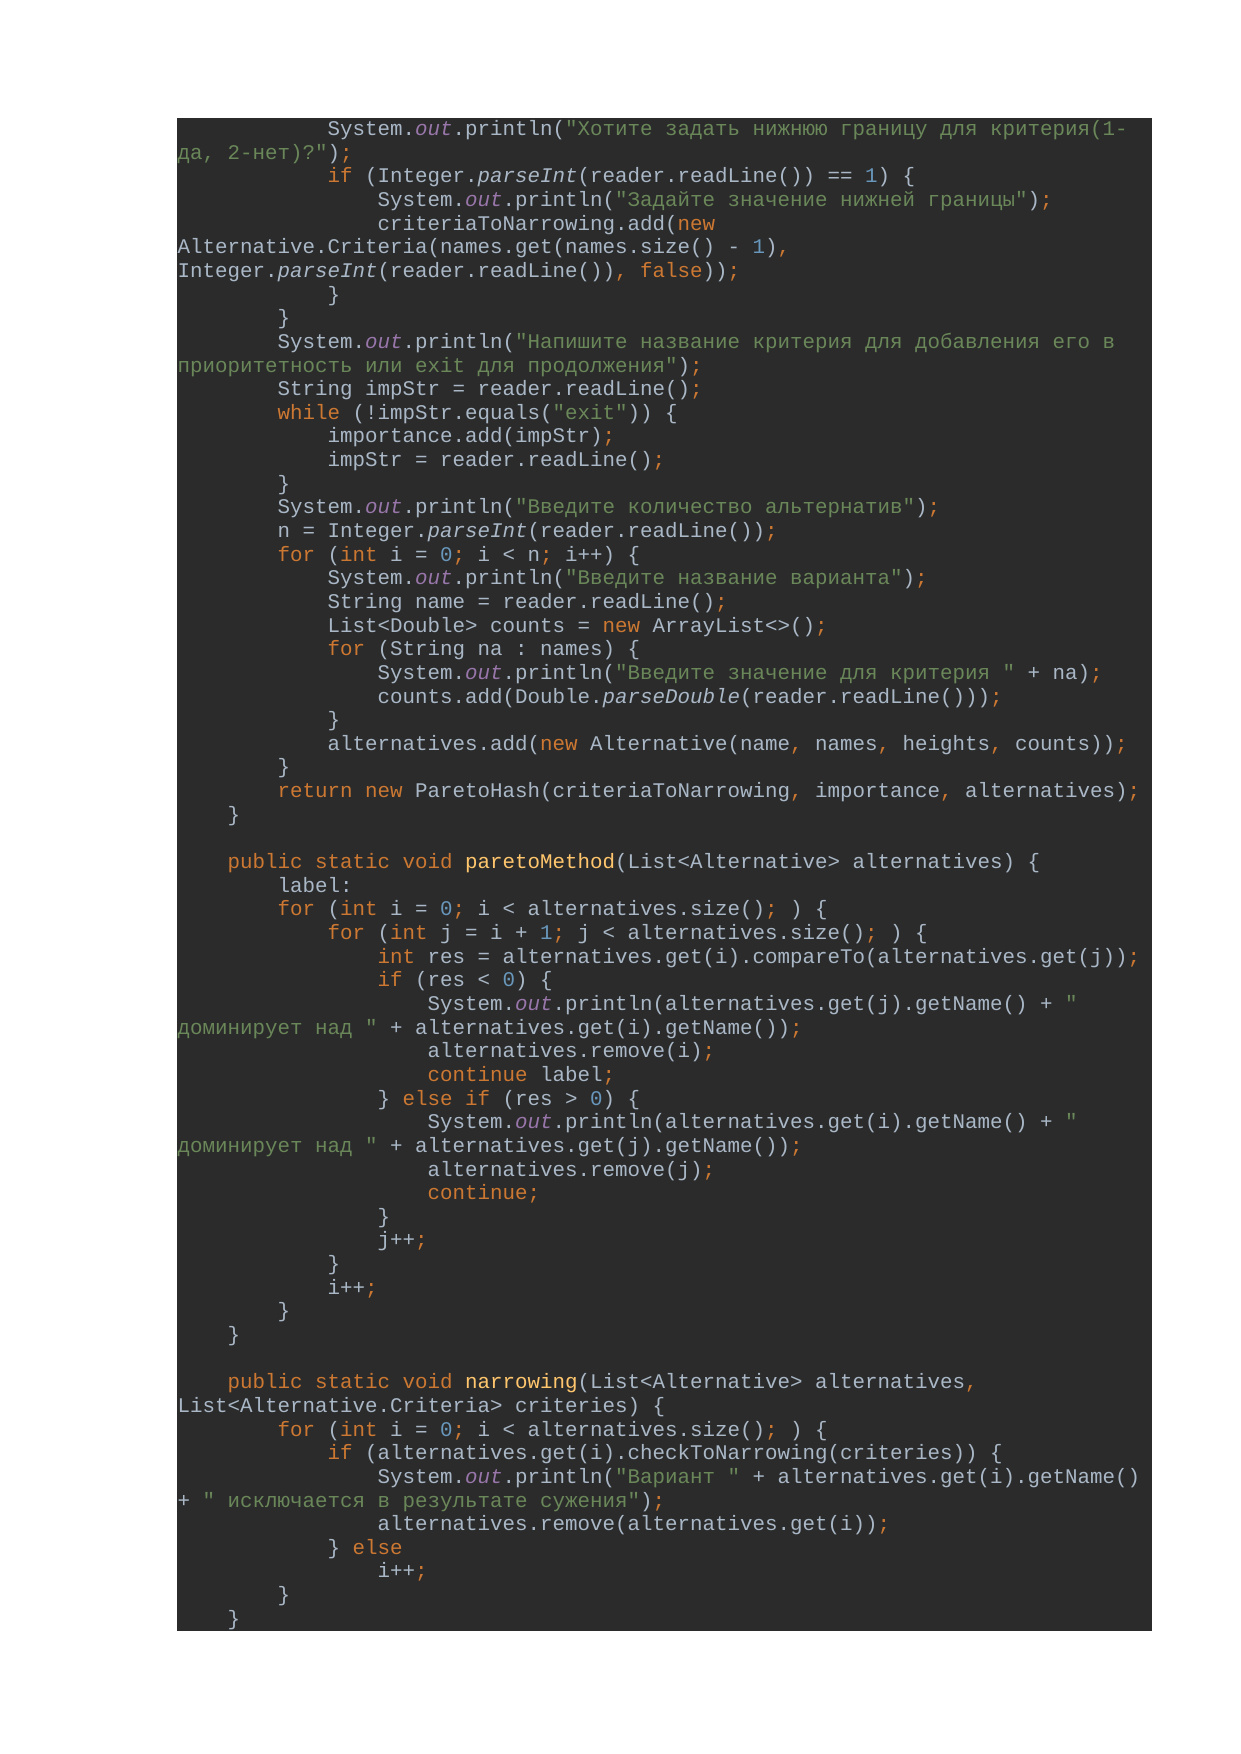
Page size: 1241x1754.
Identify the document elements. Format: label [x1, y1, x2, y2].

text [177, 118, 1152, 1631]
